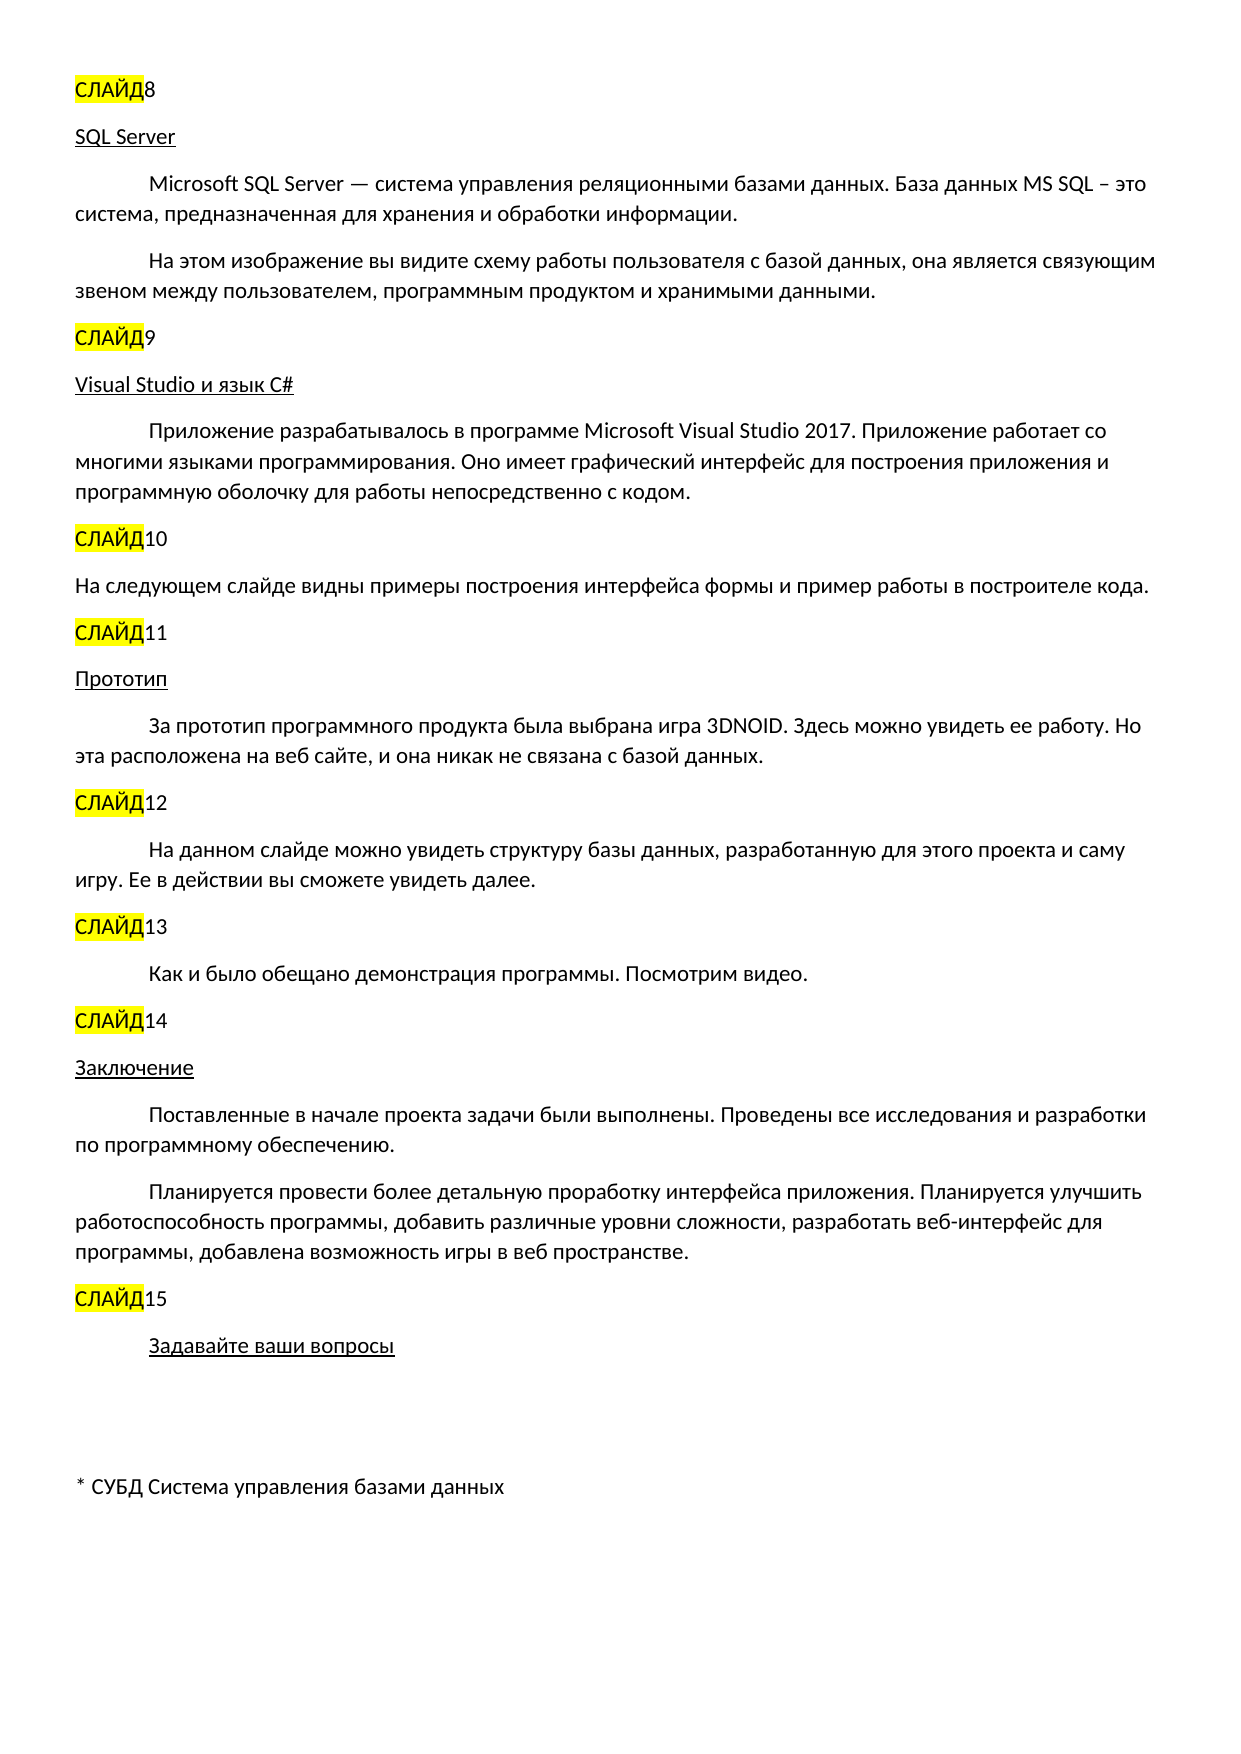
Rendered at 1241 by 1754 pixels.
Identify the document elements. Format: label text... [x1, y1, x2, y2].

text СЛАЙД8 [144, 75, 1165, 103]
text СЛАЙД10 [144, 524, 1165, 552]
text Visual Studio и язык C# [75, 370, 1165, 398]
text За прототип программного продукта была выбрана игра 3DNOID. Здесь можно увидеть ее работу. Но эта расположена на веб сайте, и она никак не связана с базой данных. [75, 711, 1165, 770]
text На следующем слайде видны примеры построения интерфейса формы и пример работы в построителе кода. [75, 571, 1165, 599]
text СЛАЙД11 [144, 618, 1165, 646]
text Приложение разрабатывалось в программе Microsoft Visual Studio 2017. Приложение работает со многими языками программирования. Оно имеет графический интерфейс для построения приложения и программную оболочку для работы непосредственно с кодом. [75, 417, 1165, 505]
text SQL Server [75, 122, 1165, 150]
text На этом изображение вы видите схему работы пользователя с базой данных, она является связующим звеном между пользователем, программным продуктом и хранимыми данными. [75, 246, 1165, 304]
text СЛАЙД14 [144, 1006, 1165, 1034]
text Прототип [75, 664, 1165, 693]
text Как и было обещано демонстрация программы. Посмотрим видео. [75, 959, 1165, 987]
text СЛАЙД9 [144, 323, 1165, 351]
text СЛАЙД15 [144, 1284, 1165, 1312]
text Заключение [75, 1053, 1165, 1081]
text Задавайте ваши вопросы [75, 1331, 1165, 1359]
text СЛАЙД12 [75, 788, 1165, 817]
text Microsoft SQL Server — система управления реляционными базами данных. База данных MS SQL – это система, предназначенная для хранения и обработки информации. [75, 169, 1165, 227]
text На данном слайде можно увидеть структуру базы данных, разработанную для этого проекта и саму игру. Ее в действии вы сможете увидеть далее. [75, 835, 1165, 894]
text * СУБД Система управления базами данных [75, 1472, 1165, 1500]
text Планируется провести более детальную проработку интерфейса приложения. Планируется улучшить работоспособность программы, добавить различные уровни сложности, разработать веб-интерфейс для программы, добавлена возможность игры в веб пространстве. [75, 1177, 1165, 1266]
text СЛАЙД13 [75, 912, 1165, 941]
text Поставленные в начале проекта задачи были выполнены. Проведены все исследования и разработки по программному обеспечению. [75, 1100, 1165, 1158]
